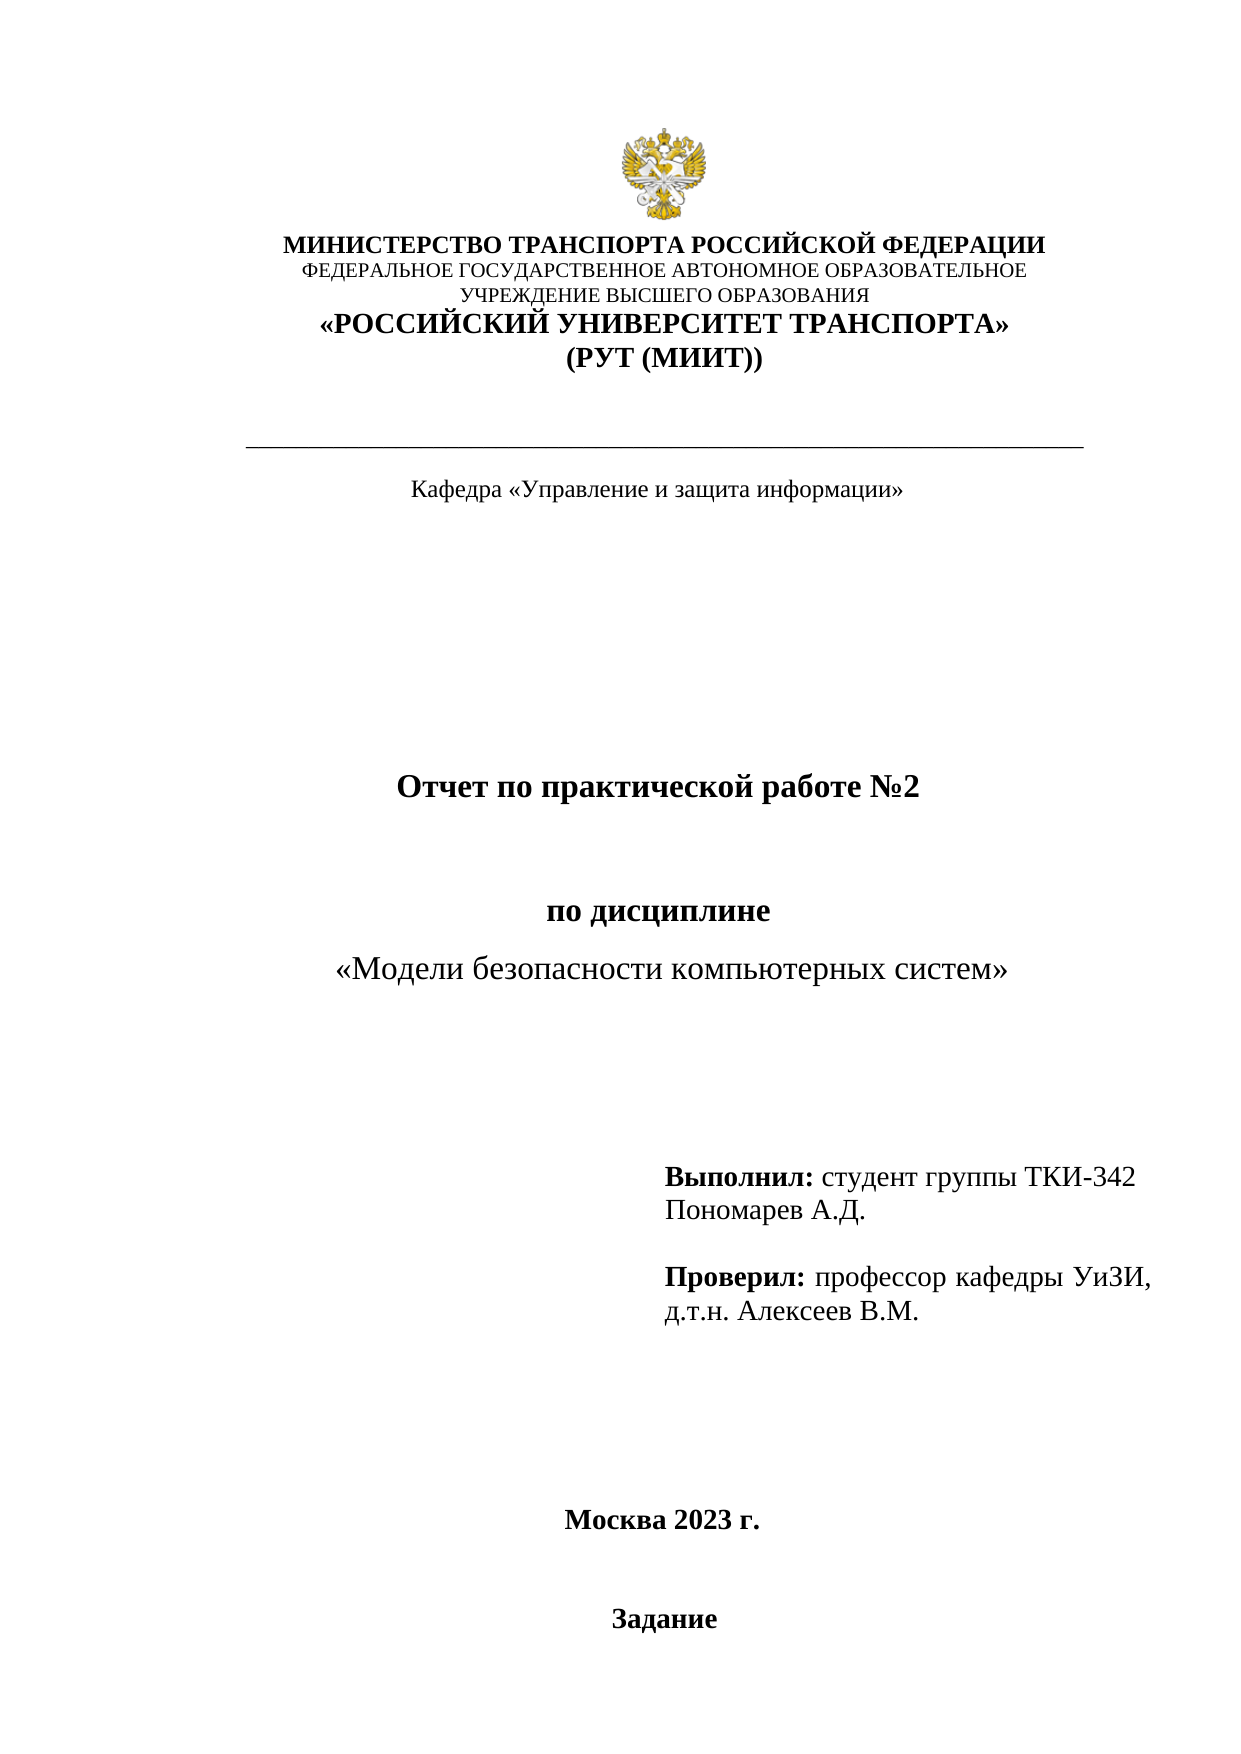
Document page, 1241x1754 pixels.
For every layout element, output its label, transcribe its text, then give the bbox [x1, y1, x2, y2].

text «Модели безопасности компьютерных систем» [177, 948, 1152, 986]
table_header ___________________________________________________________________ [207, 403, 1122, 474]
text Кафедра «Управление и защита информации» [177, 474, 1137, 503]
text Задание [177, 1601, 1152, 1634]
text Выполнил: студент группы ТКИ-342 [177, 1159, 1152, 1192]
text Москва 2023 г. [177, 1502, 1147, 1536]
picture [613, 118, 716, 230]
text МИНИСТЕРСТВО ТРАНСПОРТА РОССИЙСКОЙ ФЕДЕРАЦИИ [177, 230, 1152, 258]
text Пономарев А.Д. [177, 1192, 1152, 1226]
text «РОССИЙСКИЙ УНИВЕРСИТЕТ ТРАНСПОРТА» [177, 307, 1152, 340]
text по дисциплине [177, 891, 1139, 929]
text Отчет по практической работе №2 [177, 766, 1139, 804]
text УЧРЕЖДЕНИЕ ВЫСШЕГО ОБРАЗОВАНИЯ [177, 282, 1152, 307]
text ФЕДЕРАЛЬНОЕ ГОСУДАРСТВЕННОЕ АВТОНОМНОЕ ОБРАЗОВАТЕЛЬНОЕ [177, 258, 1152, 282]
text (РУТ (МИИТ)) [177, 340, 1152, 374]
text Проверил: профессор кафедры УиЗИ, д.т.н. Алексеев В.М. [664, 1259, 1152, 1327]
